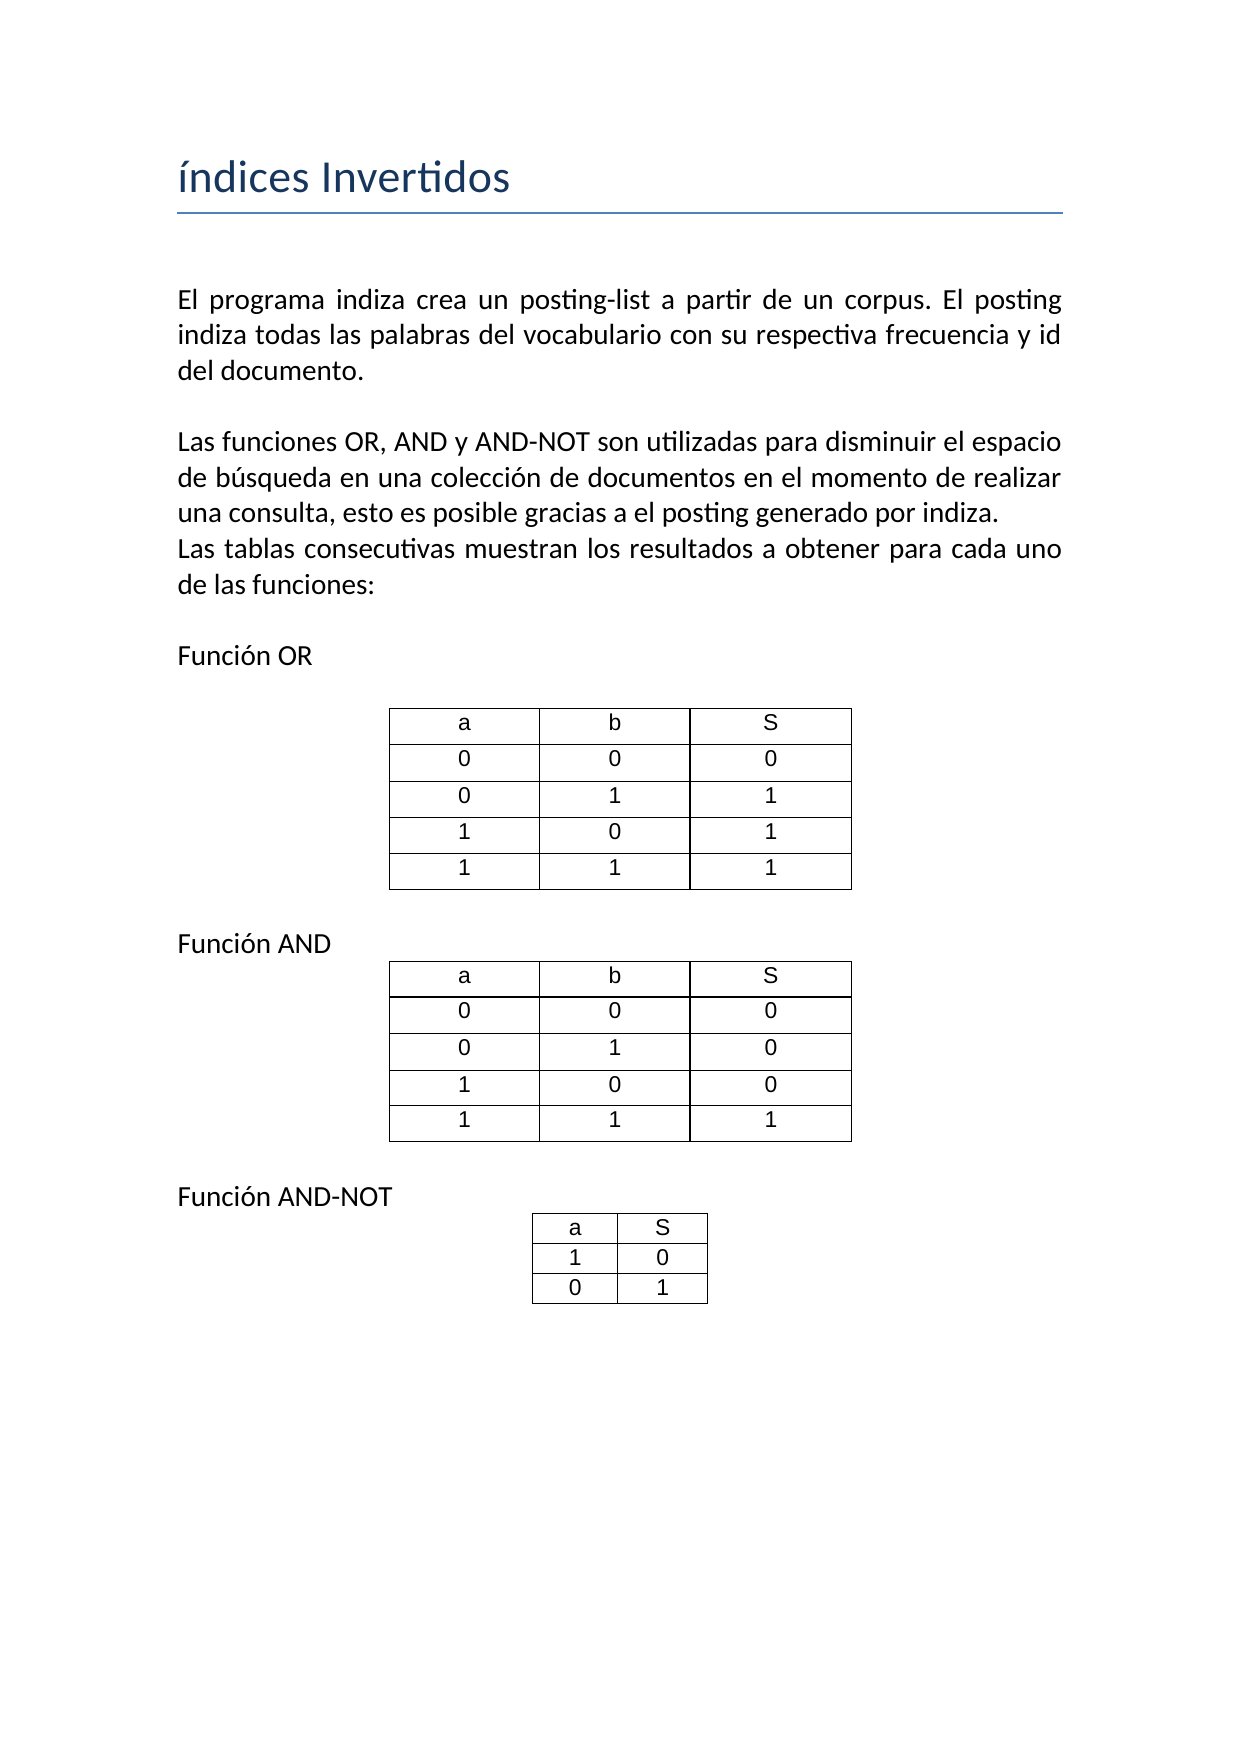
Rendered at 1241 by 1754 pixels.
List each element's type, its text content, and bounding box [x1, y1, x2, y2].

table_header a [533, 1214, 617, 1243]
table_cell 0 [691, 998, 851, 1033]
text El programa indiza crea un posting-list a partir de un corpus. El posting indiza todas las palabras del vocabulario con su respectiva frecuencia y id del documento. [177, 281, 1063, 388]
table_cell 1 [691, 782, 851, 817]
table_cell 1 [540, 1034, 689, 1070]
table_cell 0 [540, 745, 689, 781]
table_cell 0 [533, 1274, 617, 1302]
table_cell 0 [540, 998, 689, 1033]
text Función AND-NOT [177, 1178, 1063, 1213]
table_cell 0 [618, 1244, 707, 1273]
title índices Invertidos [177, 148, 1063, 212]
table_header a [390, 709, 539, 744]
table_header S [691, 962, 851, 996]
table_cell 1 [691, 818, 851, 853]
table_cell 0 [540, 818, 689, 853]
text Función OR [177, 637, 1063, 673]
table_cell 1 [390, 854, 539, 888]
table_header S [691, 709, 851, 744]
table_header b [540, 709, 689, 744]
table_cell 0 [390, 745, 539, 781]
table_cell 1 [540, 782, 689, 817]
table_header b [540, 962, 689, 996]
text Función AND [177, 925, 1063, 961]
table_cell 0 [390, 1034, 539, 1070]
table_cell 1 [533, 1244, 617, 1273]
table_cell 1 [618, 1274, 707, 1302]
table_cell 1 [691, 1106, 851, 1141]
table_cell 0 [540, 1071, 689, 1105]
table_cell 0 [390, 998, 539, 1033]
table_cell 0 [390, 782, 539, 817]
table_header S [618, 1214, 707, 1243]
table_header a [390, 962, 539, 996]
table_cell 1 [540, 854, 689, 888]
table_cell 1 [691, 854, 851, 888]
table_cell 1 [390, 818, 539, 853]
text Las funciones OR, AND y AND-NOT son utilizadas para disminuir el espacio de búsqueda en una colección de documentos en el momento de realizar una consulta, esto es posible gracias a el posting generado por indiza. [177, 423, 1063, 530]
table_cell 0 [691, 1034, 851, 1070]
text Las tablas consecutivas muestran los resultados a obtener para cada uno de las funciones: [177, 530, 1063, 601]
table_cell 1 [390, 1071, 539, 1105]
table_cell 0 [691, 745, 851, 781]
table_cell 1 [390, 1106, 539, 1141]
table_cell 0 [691, 1071, 851, 1105]
table_cell 1 [540, 1106, 689, 1141]
